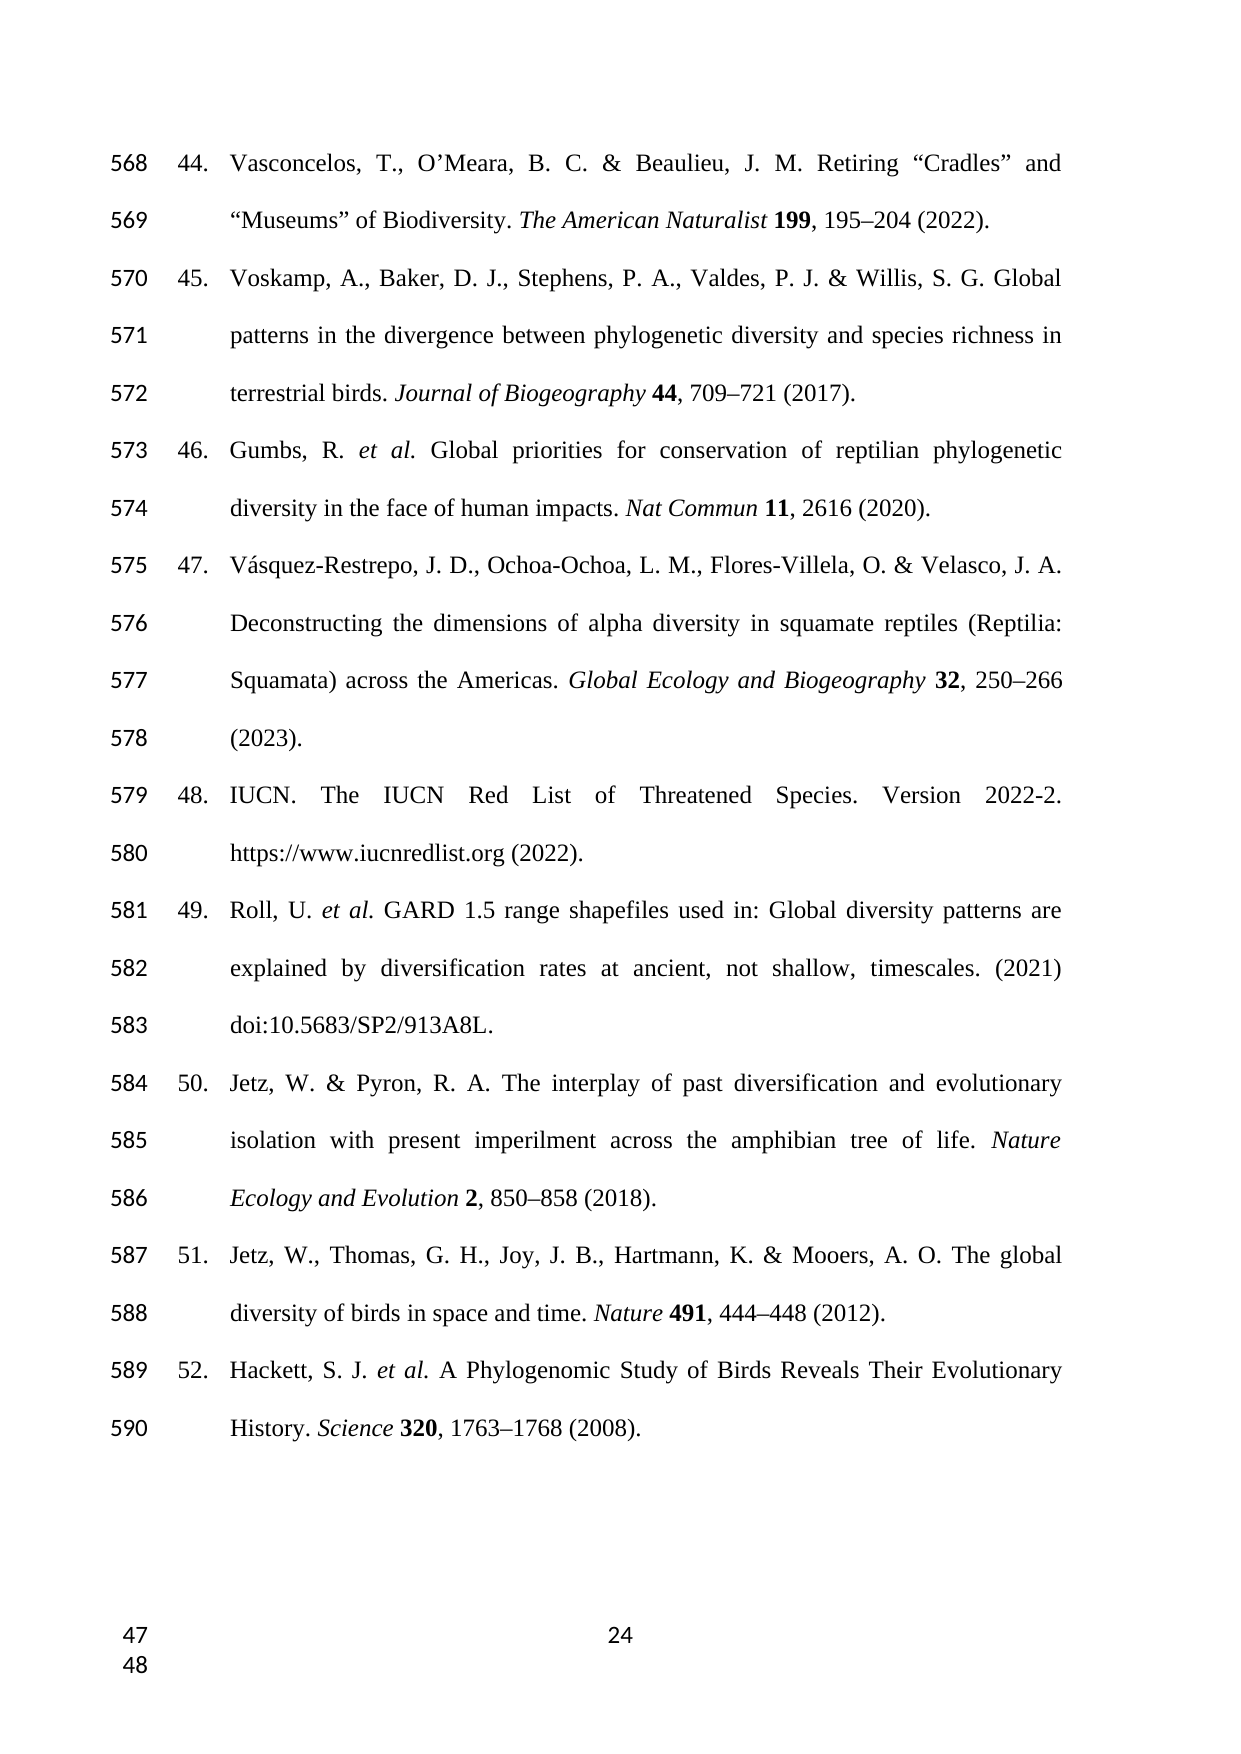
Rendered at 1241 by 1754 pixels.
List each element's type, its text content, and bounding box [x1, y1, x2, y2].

text 50. Jetz, W. & Pyron, R. A. The interplay of past diversification and evolutionary isolation with present imperilment across the amphibian tree of life. Nature Ecology and Evolution 2, 850–858 (2018). [177, 1068, 1063, 1211]
text 44. Vasconcelos, T., O’Meara, B. C. & Beaulieu, J. M. Retiring “Cradles” and “Museums” of Biodiversity. The American Naturalist 199, 195–204 (2022). [177, 148, 1063, 234]
text 46. Gumbs, R. et al. Global priorities for conservation of reptilian phylogenetic diversity in the face of human impacts. Nat Commun 11, 2616 (2020). [177, 435, 1063, 521]
text 52. Hackett, S. J. et al. A Phylogenomic Study of Birds Reveals Their Evolutionary History. Science 320, 1763–1768 (2008). [177, 1355, 1063, 1441]
text 51. Jetz, W., Thomas, G. H., Joy, J. B., Hartmann, K. & Mooers, A. O. The global diversity of birds in space and time. Nature 491, 444–448 (2012). [177, 1240, 1063, 1326]
text 45. Voskamp, A., Baker, D. J., Stephens, P. A., Valdes, P. J. & Willis, S. G. Global patterns in the divergence between phylogenetic diversity and species richness in terrestrial birds. Journal of Biogeography 44, 709–721 (2017). [177, 263, 1063, 406]
text 49. Roll, U. et al. GARD 1.5 range shapefiles used in: Global diversity patterns are explained by diversification rates at ancient, not shallow, timescales. (2021) doi:10.5683/SP2/913A8L. [177, 895, 1063, 1039]
text 48. IUCN. The IUCN Red List of Threatened Species. Version 2022-2. https://www.iucnredlist.org (2022). [177, 780, 1063, 866]
text 47. Vásquez-Restrepo, J. D., Ochoa-Ochoa, L. M., Flores-Villela, O. & Velasco, J. A. Deconstructing the dimensions of alpha diversity in squamate reptiles (Reptilia: Squamata) across the Americas. Global Ecology and Biogeography 32, 250–266 (2023). [177, 550, 1063, 751]
